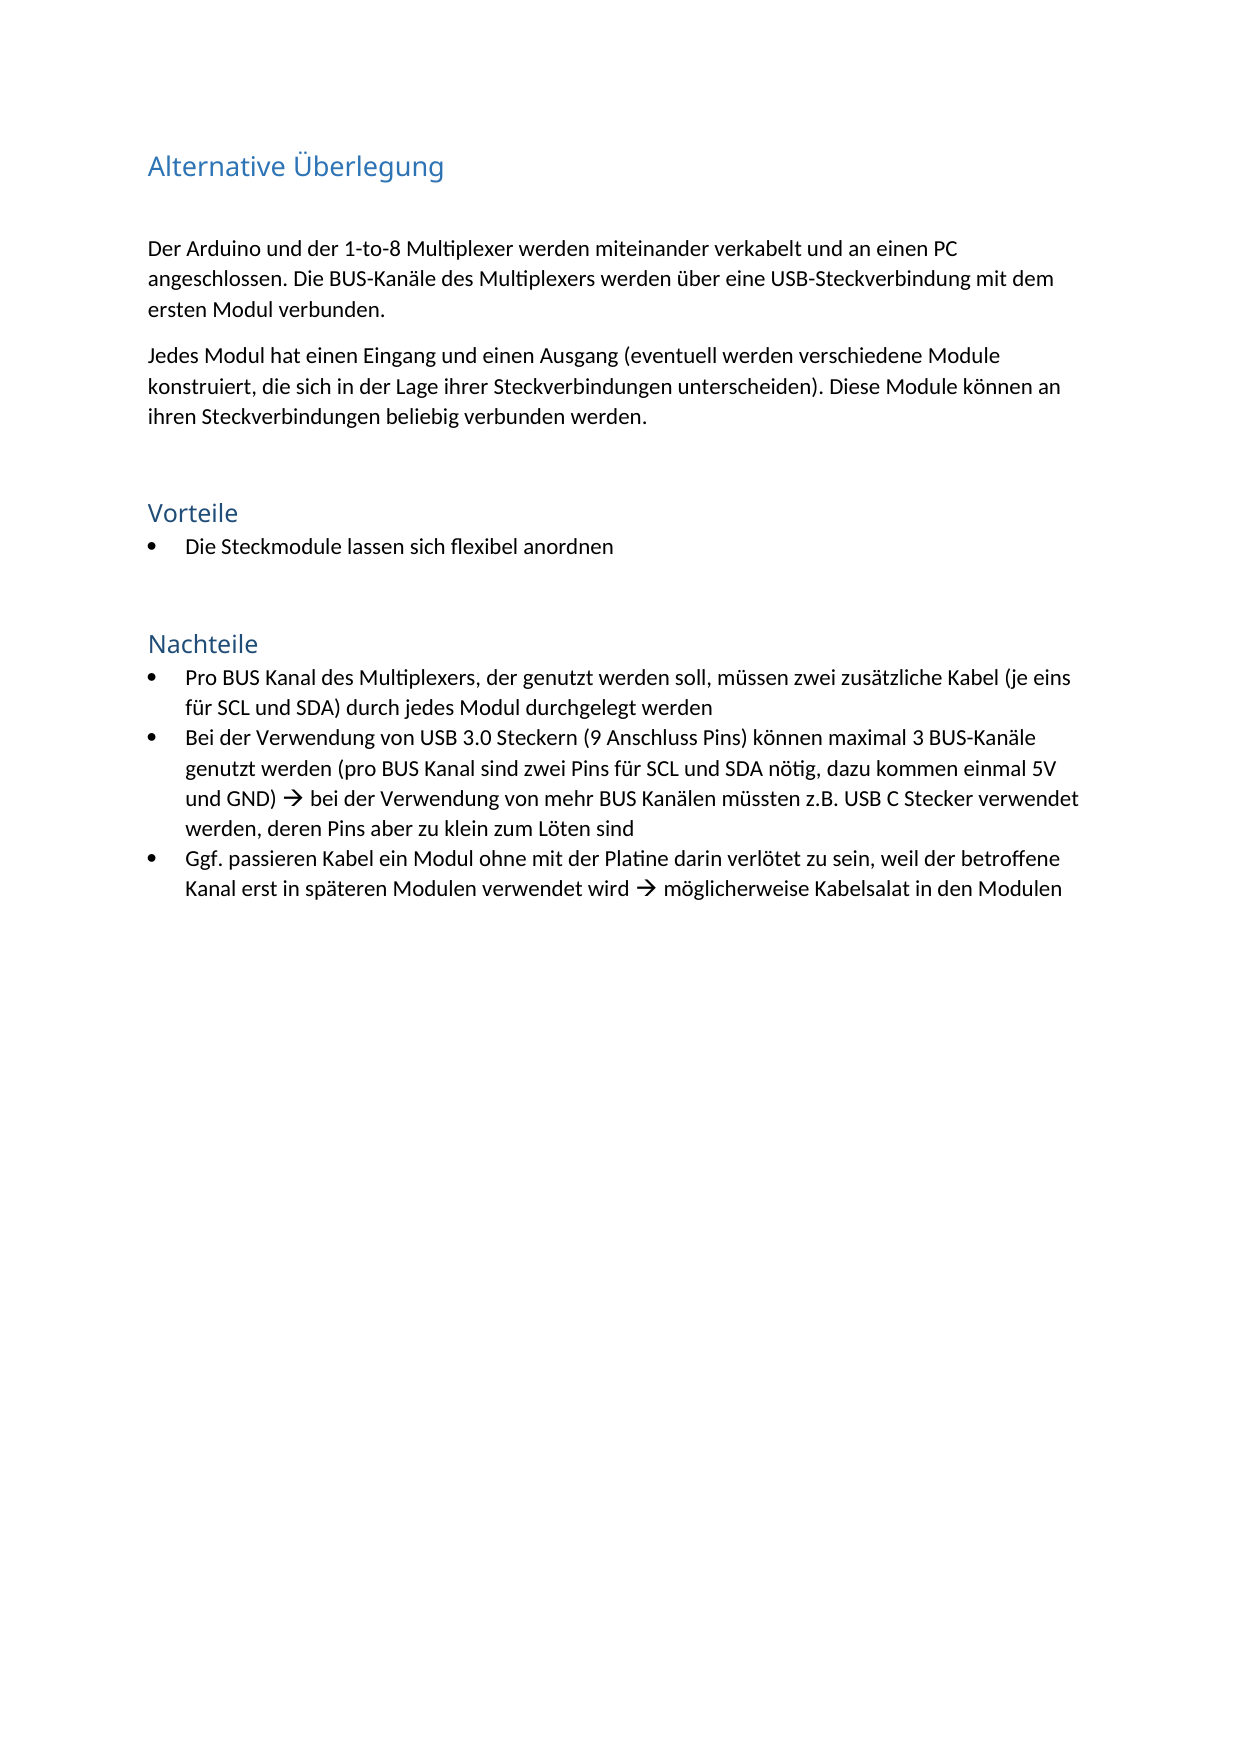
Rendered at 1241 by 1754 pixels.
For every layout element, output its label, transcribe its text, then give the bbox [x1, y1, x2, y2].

list Ggf. passieren Kabel ein Modul ohne mit der Platine darin verlötet zu sein, weil der betroffene Kanal erst in späteren Modulen verwendet wird möglicherweise Kabelsalat in den Modulen [148, 844, 1093, 902]
subtitle Vorteile [148, 496, 1093, 530]
text Jedes Modul hat einen Eingang und einen Ausgang (eventuell werden verschiedene Module konstruiert, die sich in der Lage ihrer Steckverbindungen unterscheiden). Diese Module können an ihren Steckverbindungen beliebig verbunden werden. [148, 342, 1093, 430]
list Pro BUS Kanal des Multiplexers, der genutzt werden soll, müssen zwei zusätzliche Kabel (je eins für SCL und SDA) durch jedes Modul durchgelegt werden [148, 663, 1093, 721]
list Bei der Verwendung von USB 3.0 Steckern (9 Anschluss Pins) können maximal 3 BUS-Kanäle genutzt werden (pro BUS Kanal sind zwei Pins für SCL und SDA nötig, dazu kommen einmal 5V und GND) bei der Verwendung von mehr BUS Kanälen müssten z.B. USB C Stecker verwendet werden, deren Pins aber zu klein zum Löten sind [148, 723, 1093, 842]
text Der Arduino und der 1-to-8 Multiplexer werden miteinander verkabelt und an einen PC angeschlossen. Die BUS-Kanäle des Multiplexers werden über eine USB-Steckverbindung mit dem ersten Modul verbunden. [148, 234, 1093, 323]
subtitle Nachteile [148, 626, 1093, 660]
list Die Steckmodule lassen sich flexibel anordnen [148, 532, 1093, 561]
subtitle Alternative Überlegung [148, 148, 1093, 184]
